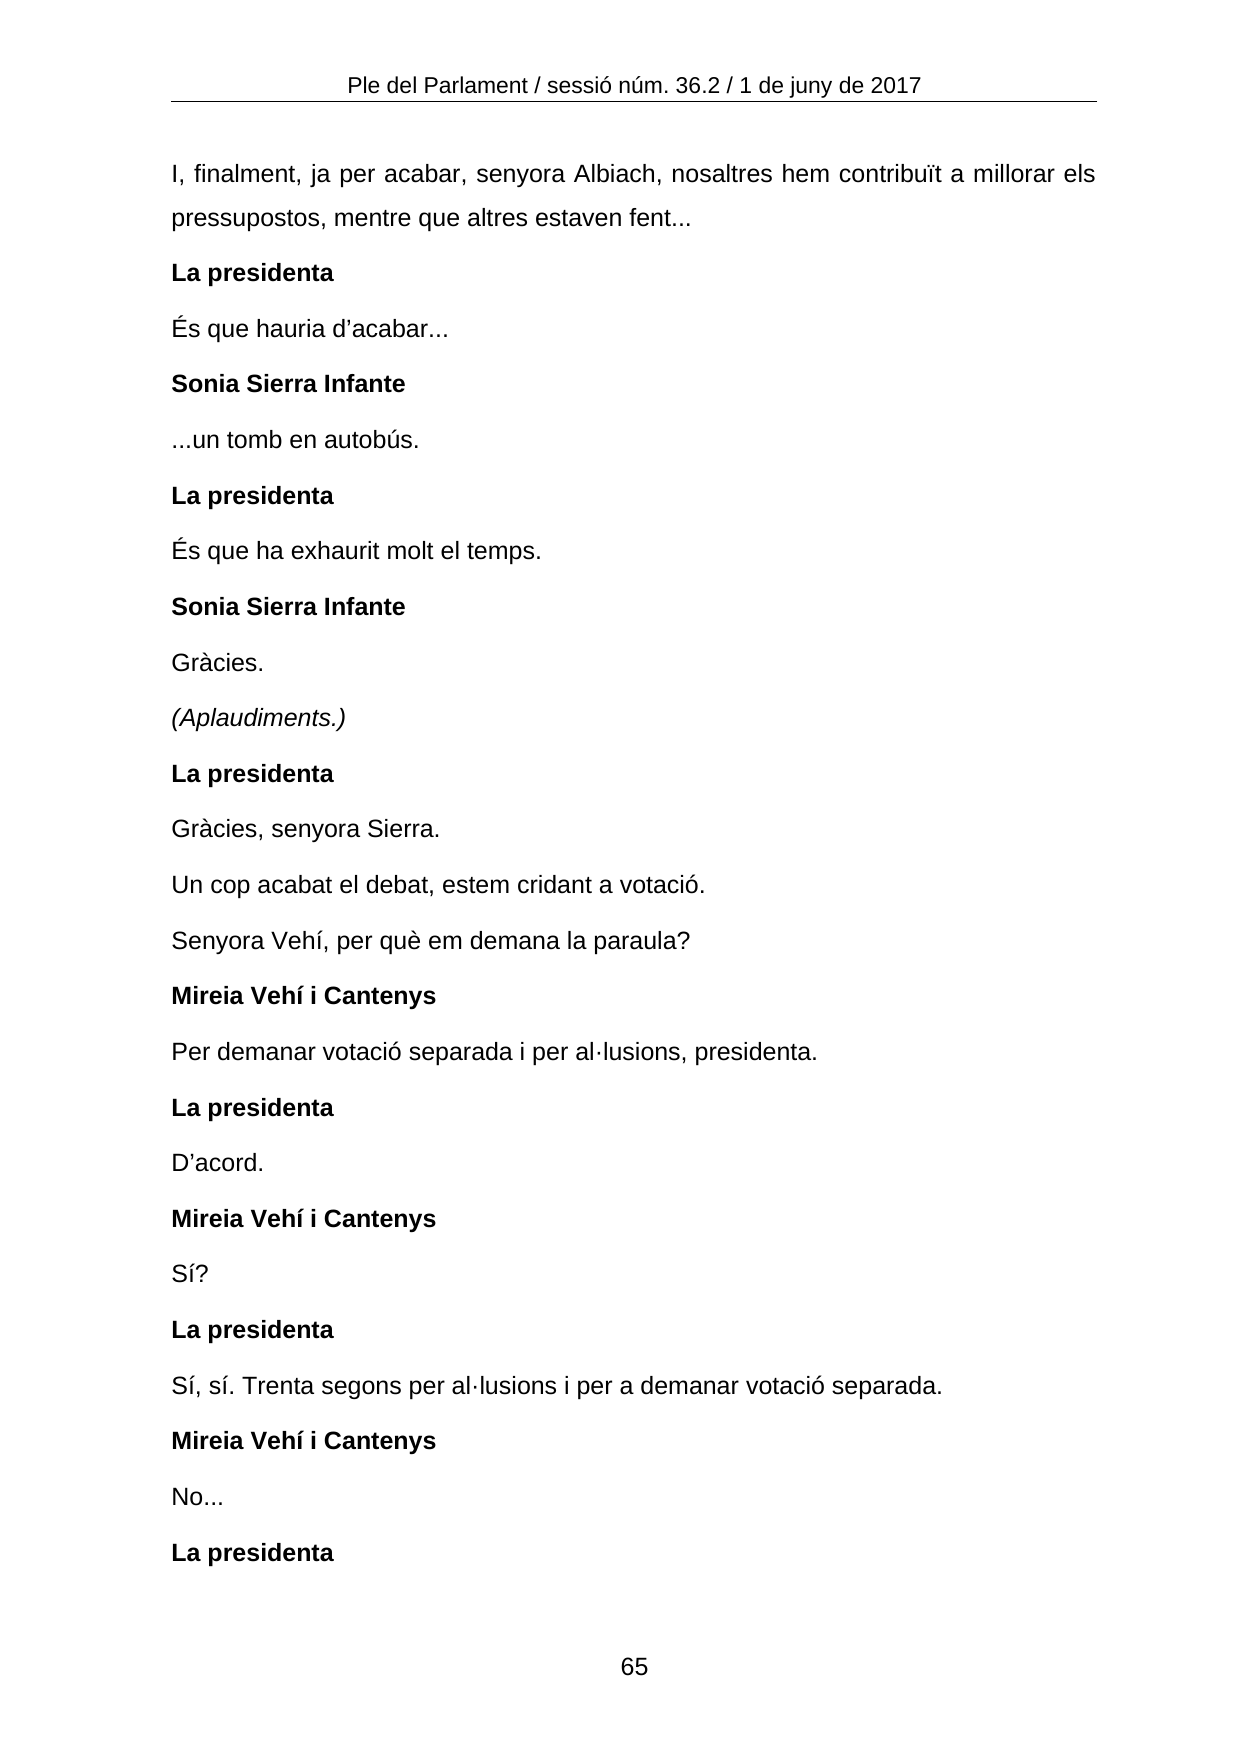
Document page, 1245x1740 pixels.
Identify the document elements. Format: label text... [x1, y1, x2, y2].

text Sonia Sierra Infante [171, 369, 1097, 398]
text Gràcies. [171, 648, 1097, 676]
text Per demanar votació separada i per al·lusions, presidenta. [171, 1037, 1097, 1066]
text I, finalment, ja per acabar, senyora Albiach, nosaltres hem contribuït a millorar els pressupostos, mentre que altres estaven fent... [171, 159, 1097, 231]
text Sí, sí. Trenta segons per al·lusions i per a demanar votació separada. [171, 1371, 1097, 1399]
text No... [171, 1482, 1097, 1511]
text Mireia Vehí i Cantenys [171, 1204, 1097, 1233]
text La presidenta [171, 1538, 1097, 1566]
text Sonia Sierra Infante [171, 592, 1097, 621]
text És que ha exhaurit molt el temps. [171, 536, 1097, 565]
text Senyora Vehí, per què em demana la paraula? [171, 926, 1097, 954]
text És que hauria d’acabar... [171, 314, 1097, 343]
text ...un tomb en autobús. [171, 425, 1097, 454]
text Gràcies, senyora Sierra. [171, 814, 1097, 843]
text La presidenta [171, 759, 1097, 788]
text Un cop acabat el debat, estem cridant a votació. [171, 870, 1097, 899]
text La presidenta [171, 481, 1097, 509]
text Mireia Vehí i Cantenys [171, 1426, 1097, 1455]
text (Aplaudiments.) [171, 703, 1097, 732]
text D’acord. [171, 1148, 1097, 1177]
text Mireia Vehí i Cantenys [171, 981, 1097, 1010]
text La presidenta [171, 258, 1097, 287]
text La presidenta [171, 1093, 1097, 1121]
text Sí? [171, 1259, 1097, 1288]
text La presidenta [171, 1315, 1097, 1344]
